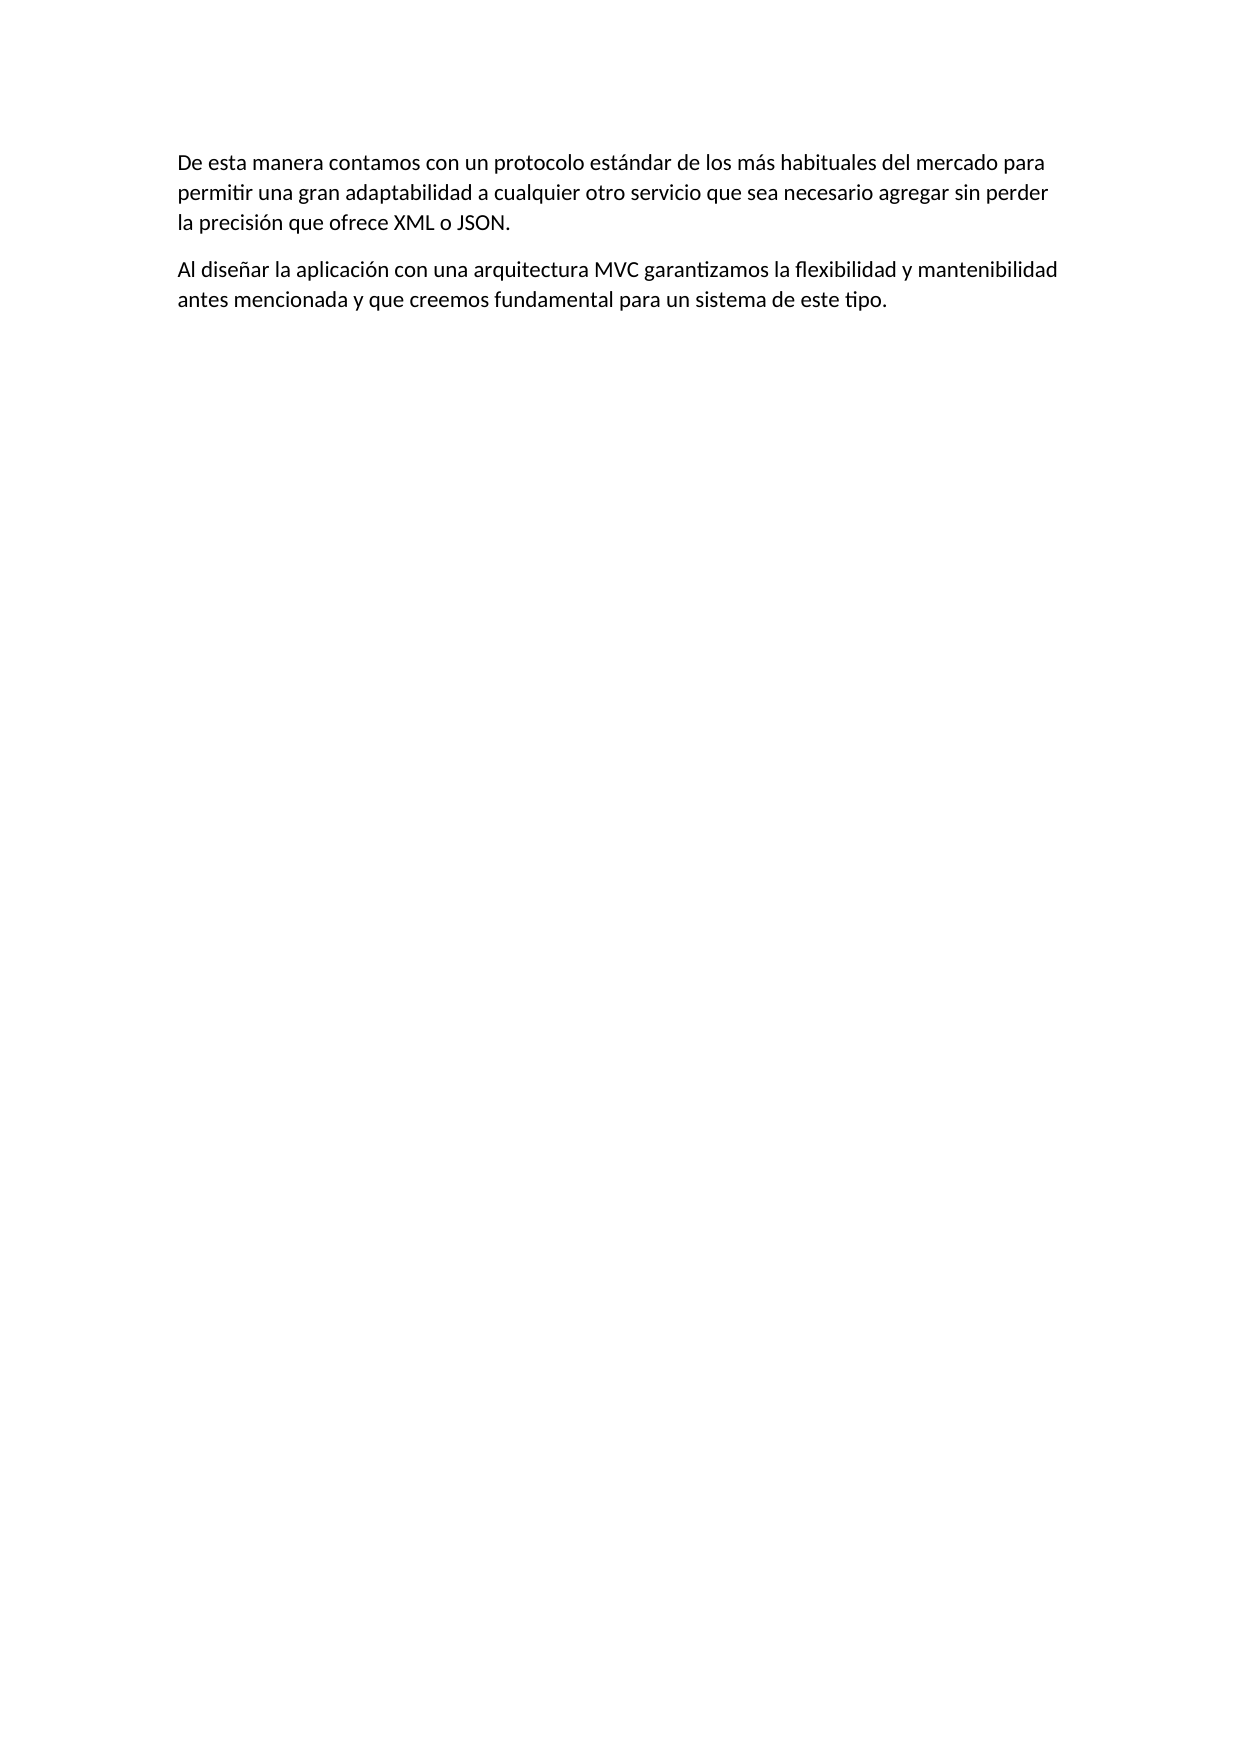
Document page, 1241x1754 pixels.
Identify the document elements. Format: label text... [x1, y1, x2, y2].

text De esta manera contamos con un protocolo estándar de los más habituales del mercado para permitir una gran adaptabilidad a cualquier otro servicio que sea necesario agregar sin perder la precisión que ofrece XML o JSON. [177, 148, 1063, 236]
text Al diseñar la aplicación con una arquitectura MVC garantizamos la flexibilidad y mantenibilidad antes mencionada y que creemos fundamental para un sistema de este tipo. [177, 255, 1063, 313]
